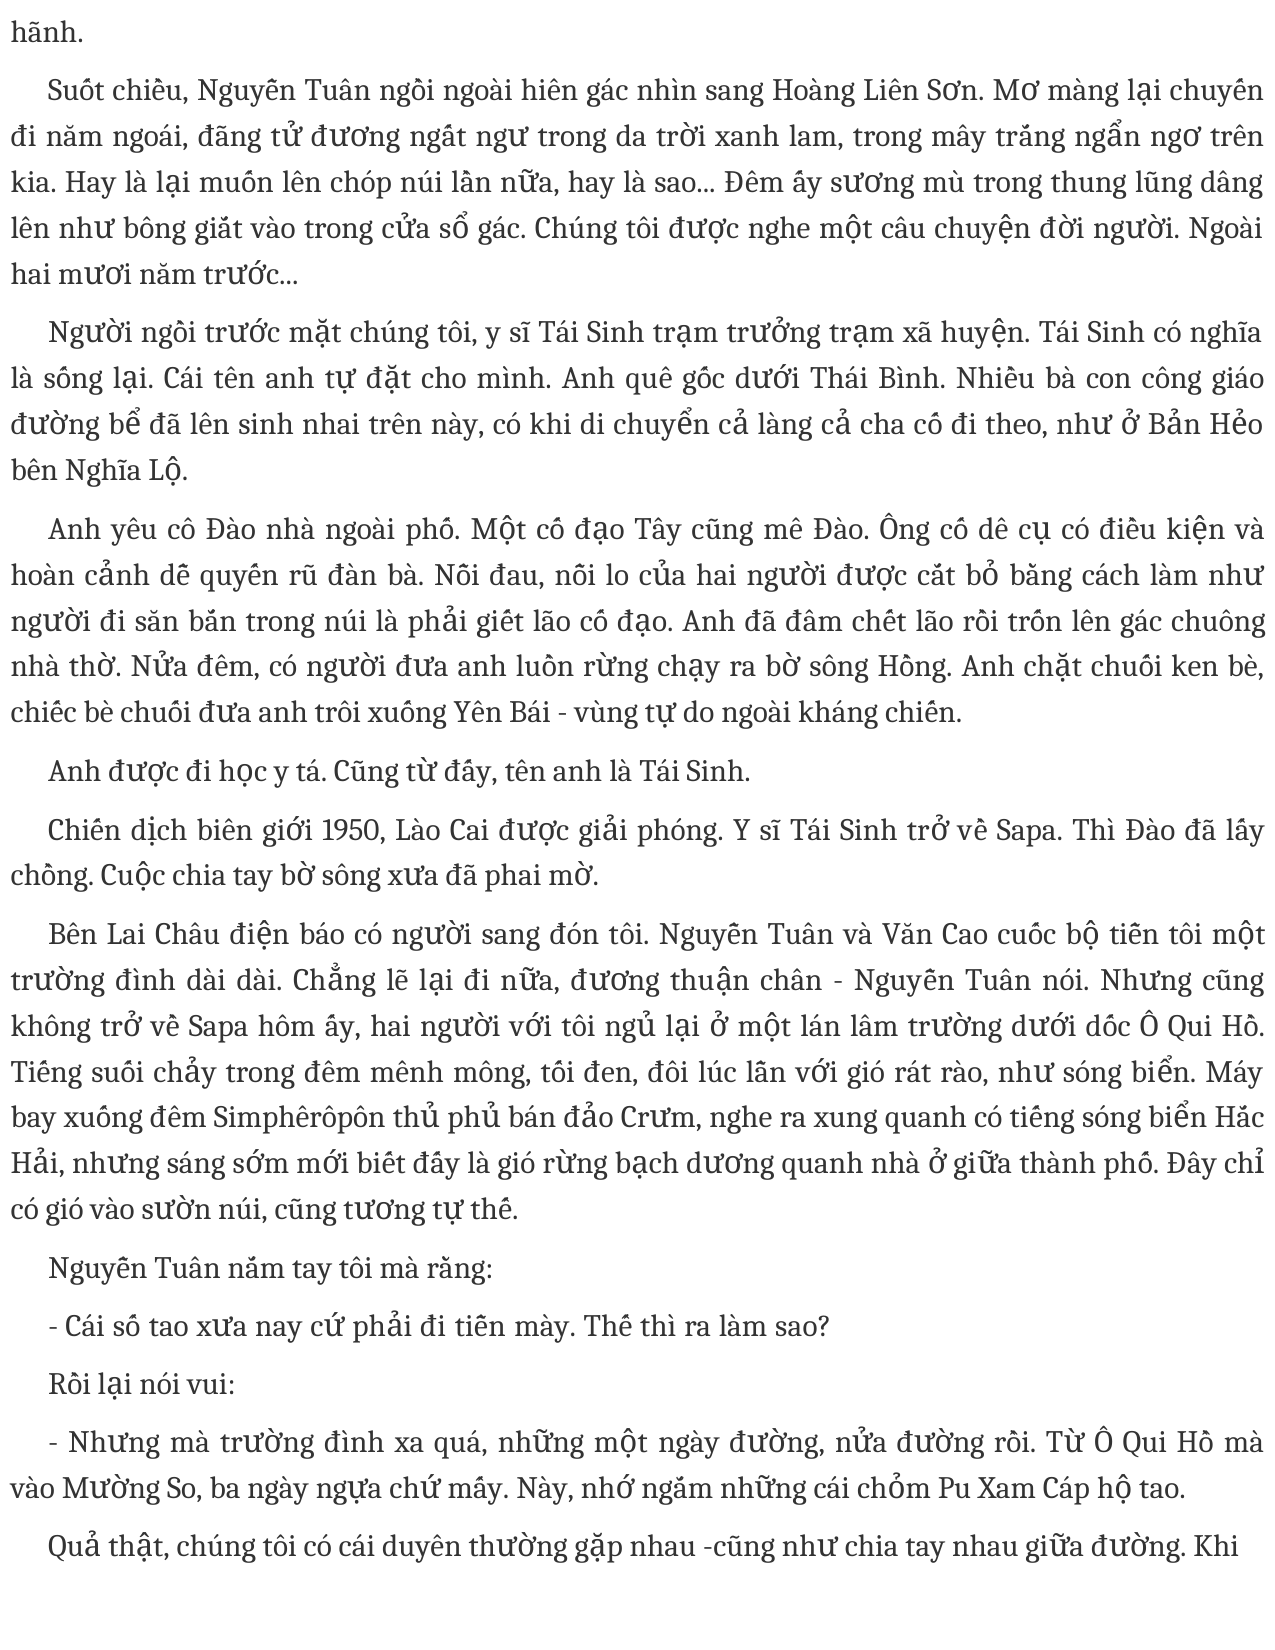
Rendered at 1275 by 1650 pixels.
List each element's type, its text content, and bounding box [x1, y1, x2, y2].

text Nguyễn Tuân nắm tay tôi mà rằng: [48, 1250, 1275, 1286]
text Quả thật, chúng tôi có cái duyên thường gặp nhau -cũng như chia tay nhau giữa đường. Khi [48, 1529, 1275, 1564]
text Anh yêu cô Đào nhà ngoài phố. Một cố đạo Tây cũng mê Đào. Ông cố dê cụ có điều kiện và hoàn cảnh dễ quyến rũ đàn bà. Nỗi đau, nỗi lo của hai người được cắt bỏ bằng cách làm như người đi săn bắn trong núi là phải giết lão cố đạo. Anh đã đâm chết lão rồi trốn lên gác chuông nhà thờ. Nửa đêm, có người đưa anh luồn rừng chạy ra bờ sông Hồng. Anh chặt chuối ken bè, chiếc bè chuối đưa anh trôi xuống Yên Bái - vùng tự do ngoài kháng chiến. [10, 511, 1266, 731]
text hãnh. [10, 14, 1275, 50]
text Người ngồi trước mặt chúng tôi, y sĩ Tái Sinh trạm trưởng trạm xã huyện. Tái Sinh có nghĩa là sống lại. Cái tên anh tự đặt cho mình. Anh quê gốc dưới Thái Bình. Nhiều bà con công giáo đường bể đã lên sinh nhai trên này, có khi di chuyển cả làng cả cha cố đi theo, như ở Bản Hẻo bên Nghĩa Lộ. [10, 315, 1264, 488]
text Chiến dịch biên giới 1950, Lào Cai được giải phóng. Y sĩ Tái Sinh trở về Sapa. Thì Đào đã lấy chồng. Cuộc chia tay bờ sông xưa đã phai mờ. [10, 812, 1265, 894]
list Nhưng mà trường đình xa quá, những một ngày đường, nửa đường rồi. Từ Ô Qui Hồ mà vào Mường So, ba ngày ngựa chứ mấy. Này, nhớ ngắm những cái chỏm Pu Xam Cáp hộ tao. [10, 1424, 1264, 1506]
text Suốt chiều, Nguyễn Tuân ngồi ngoài hiên gác nhìn sang Hoàng Liên Sơn. Mơ màng lại chuyến đi năm ngoái, đãng tử đương ngất ngư trong da trời xanh lam, trong mây trắng ngẩn ngơ trên kia. Hay là lại muốn lên chóp núi lần nữa, hay là sao... Đêm ấy sương mù trong thung lũng dâng lên như bông giắt vào trong cửa sổ gác. Chúng tôi được nghe một câu chuyện đời người. Ngoài hai mươi năm trước... [10, 73, 1265, 292]
text Anh được đi học y tá. Cũng từ đấy, tên anh là Tái Sinh. [48, 753, 1275, 789]
text Bên Lai Châu điện báo có người sang đón tôi. Nguyễn Tuân và Văn Cao cuốc bộ tiễn tôi một trường đình dài dài. Chẳng lẽ lại đi nữa, đương thuận chân - Nguyễn Tuân nói. Nhưng cũng không trở về Sapa hôm ấy, hai người với tôi ngủ lại ở một lán lâm trường dưới dốc Ô Qui Hồ. Tiếng suối chảy trong đêm mênh mông, tối đen, đôi lúc lẫn với gió rát rào, như sóng biển. Máy bay xuống đêm Simphêrôpôn thủ phủ bán đảo Crưm, nghe ra xung quanh có tiếng sóng biển Hắc Hải, nhưng sáng sớm mới biết đấy là gió rừng bạch dương quanh nhà ở giữa thành phố. Đây chỉ có gió vào sườn núi, cũng tương tự thế. [10, 916, 1265, 1228]
list Cái số tao xưa nay cứ phải đi tiễn mày. Thế thì ra làm sao? Rồi lại nói vui: [48, 1309, 831, 1402]
